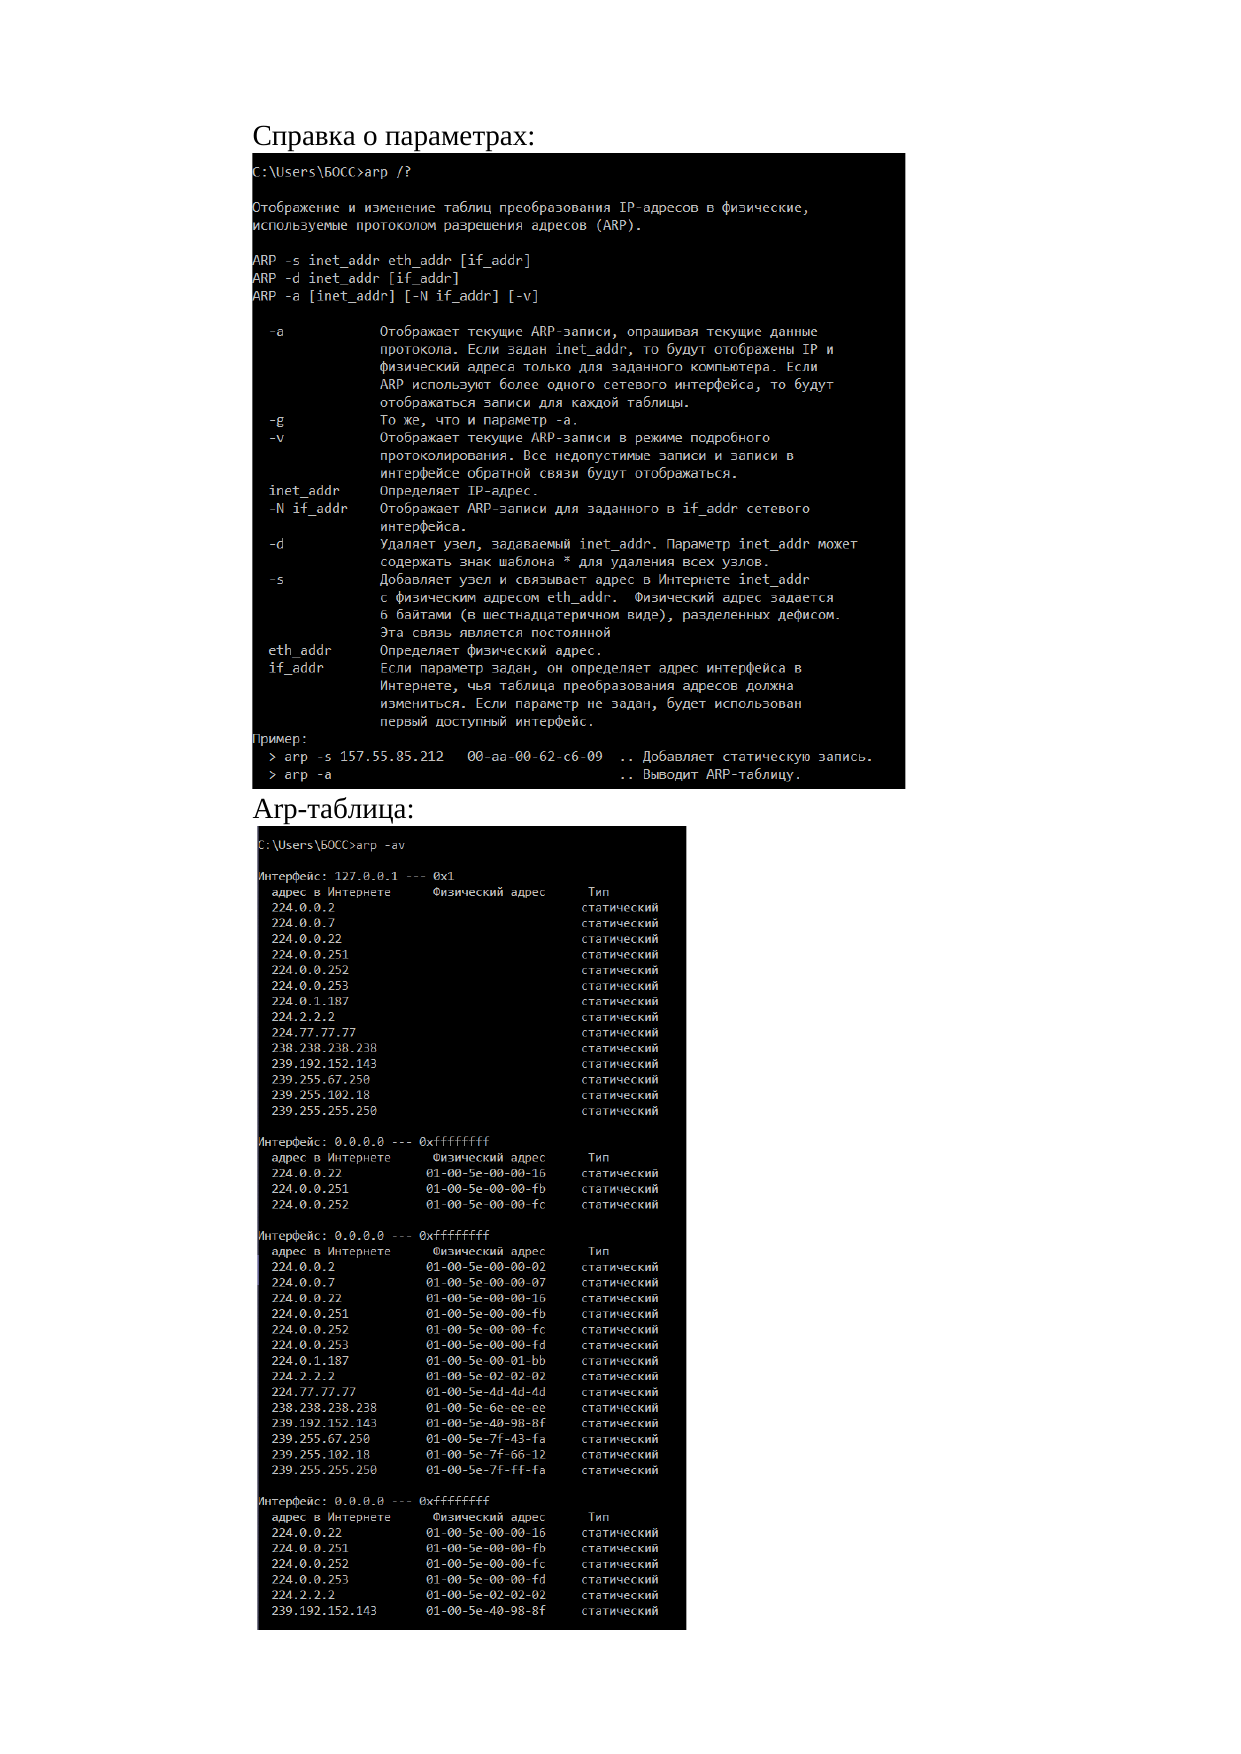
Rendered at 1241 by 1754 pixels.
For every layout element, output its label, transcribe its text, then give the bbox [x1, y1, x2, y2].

picture [252, 153, 906, 789]
picture [257, 826, 687, 1630]
list Arp-таблица: [252, 791, 1152, 824]
